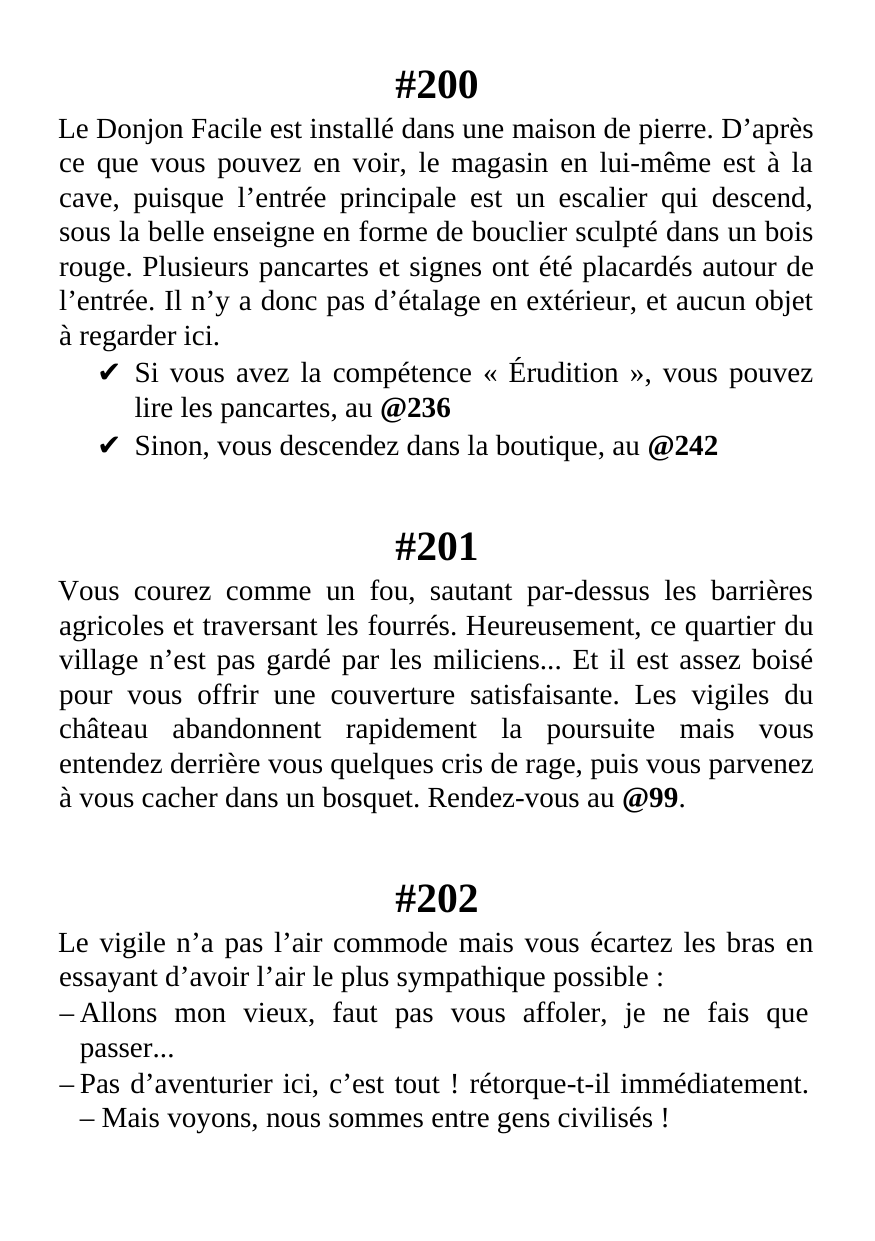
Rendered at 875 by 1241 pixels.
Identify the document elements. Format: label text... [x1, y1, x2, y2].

list Si vous avez la compétence « Érudition », vous pouvez lire les pancartes, au @236 [97, 354, 814, 424]
list Pas d’aventurier ici, c’est tout ! rétorque-t-il immédiatement. – Mais voyons, nous sommes entre gens civilisés ! [59, 1066, 809, 1134]
text Le Donjon Facile est installé dans une maison de pierre. D’après ce que vous pouvez en voir, le magasin en lui-même est à la cave, puisque l’entrée principale est un escalier qui descend, sous la belle enseigne en forme de bouclier sculpté dans un bois rouge. Plusieurs pancartes et signes ont été placardés autour de l’entrée. Il n’y a donc pas d’étalage en extérieur, et aucun objet à regarder ici. [58, 111, 814, 351]
subtitle #202 [59, 873, 814, 921]
list Sinon, vous descendez dans la boutique, au @242 [97, 427, 814, 462]
text Le vigile n’a pas l’air commode mais vous écartez les bras en essayant d’avoir l’air le plus sympathique possible : [58, 925, 814, 993]
subtitle #201 [59, 522, 814, 570]
list Allons mon vieux, faut pas vous affoler, je ne fais que passer... [59, 995, 809, 1063]
subtitle #200 [59, 59, 814, 107]
text Vous courez comme un fou, sautant par-dessus les barrières agricoles et traversant les fourrés. Heureusement, ce quartier du village n’est pas gardé par les miliciens... Et il est assez boisé pour vous offrir une couverture satisfaisante. Les vigiles du château abandonnent rapidement la poursuite mais vous entendez derrière vous quelques cris de rage, puis vous parvenez à vous cacher dans un bosquet. Rendez-vous au @99. [58, 573, 814, 814]
